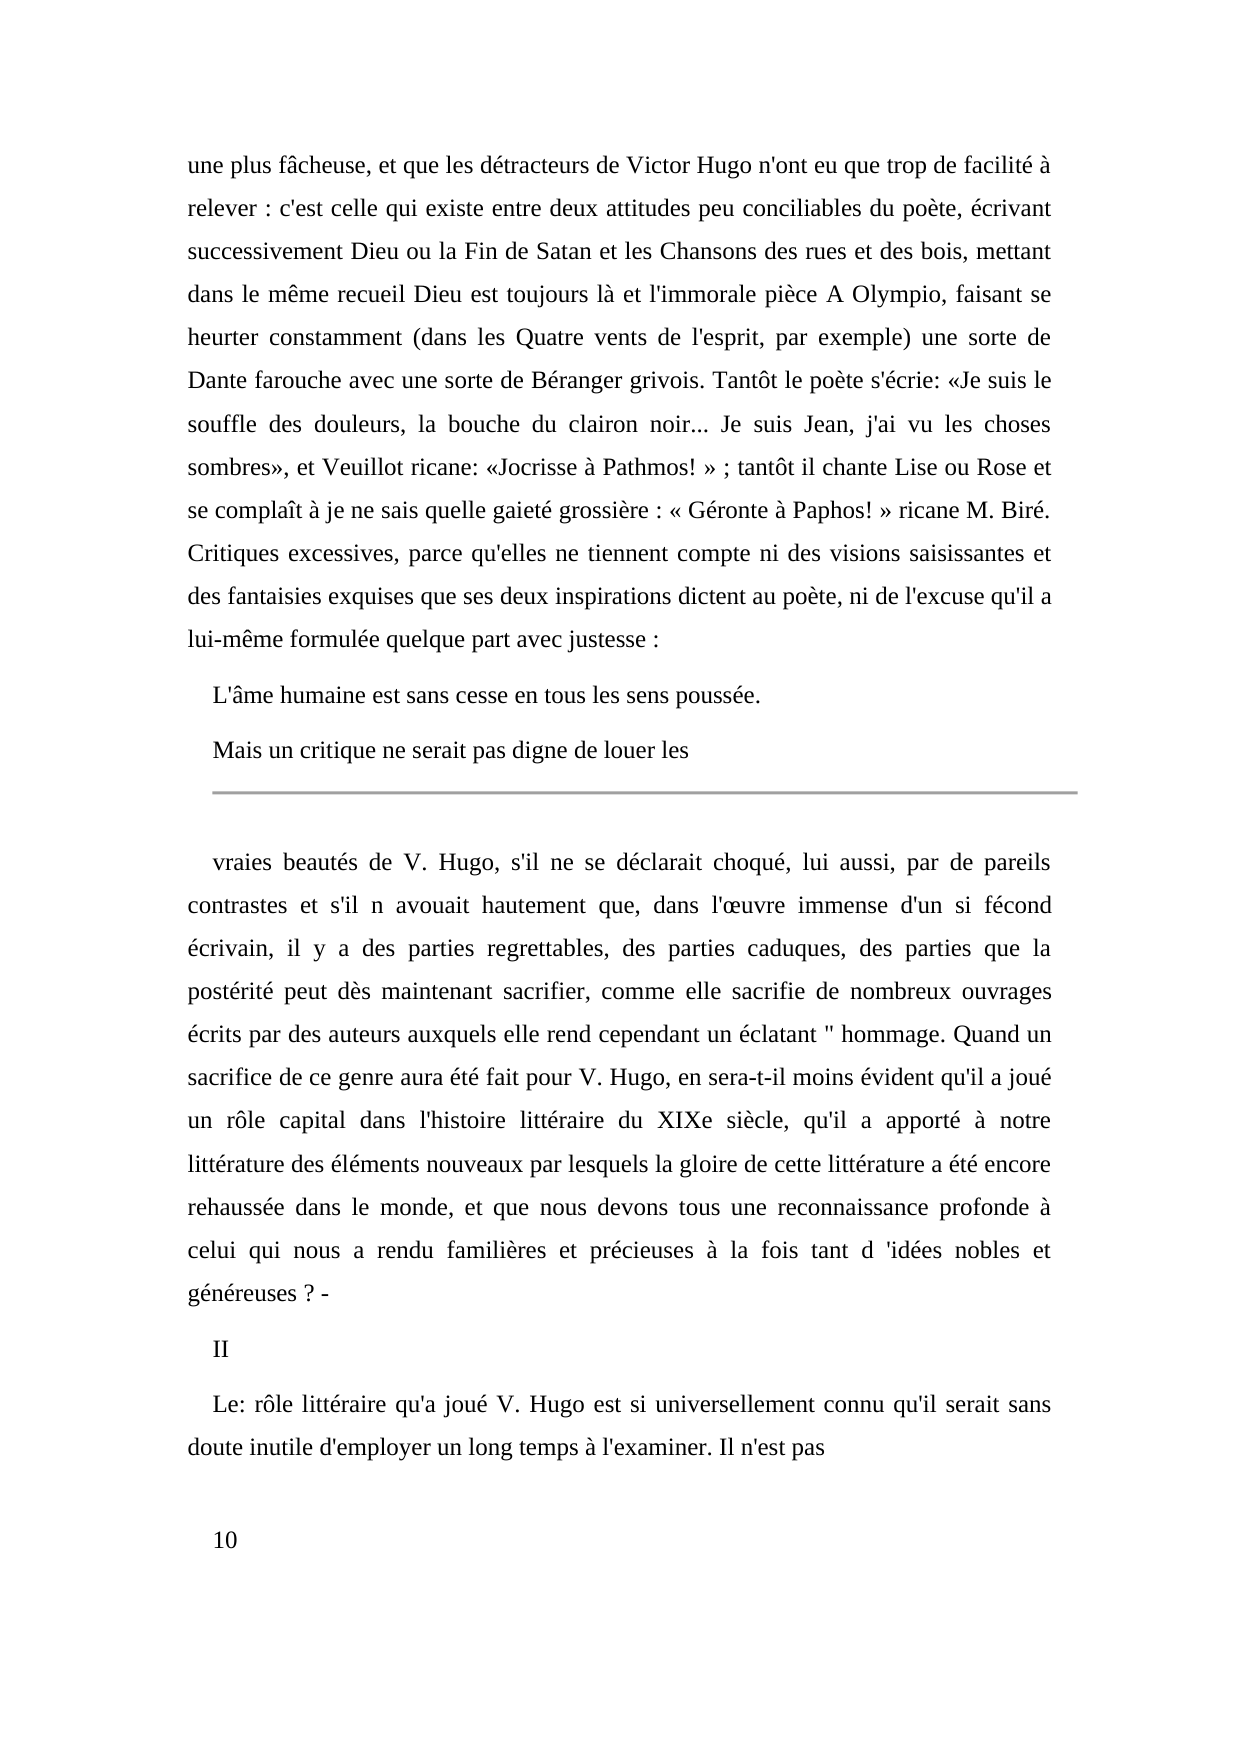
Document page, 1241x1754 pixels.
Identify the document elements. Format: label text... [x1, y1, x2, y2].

text II [187, 1334, 1053, 1362]
text Mais un critique ne serait pas digne de louer les [187, 736, 1053, 764]
text L'âme humaine est sans cesse en tous les sens poussée. [187, 680, 1053, 709]
text Le: rôle littéraire qu'a joué V. Hugo est si universellement connu qu'il serait sans doute inutile d'employer un long temps à l'examiner. Il n'est pas [187, 1389, 1053, 1461]
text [187, 150, 1053, 653]
text vraies beautés de V. Hugo, s'il ne se déclarait choqué, lui aussi, par de pareils contrastes et s'il n avouait hautement que, dans l'œuvre immense d'un si fécond écrivain, il y a des parties regrettables, des parties caduques, des parties que la postérité peut dès maintenant sacrifier, comme elle sacrifie de nombreux ouvrages écrits par des auteurs auxquels elle rend cependant un éclatant " hommage. Quand un sacrifice de ce genre aura été fait pour V. Hugo, en sera-t-il moins évident qu'il a joué un rôle capital dans l'histoire littéraire du XIXe siècle, qu'il a apporté à notre littérature des éléments nouveaux par lesquels la gloire de cette littérature a été encore rehaussée dans le monde, et que nous devons tous une reconnaissance profonde à celui qui nous a rendu familières et précieuses à la fois tant d 'idées nobles et généreuses ? - [187, 847, 1053, 1307]
